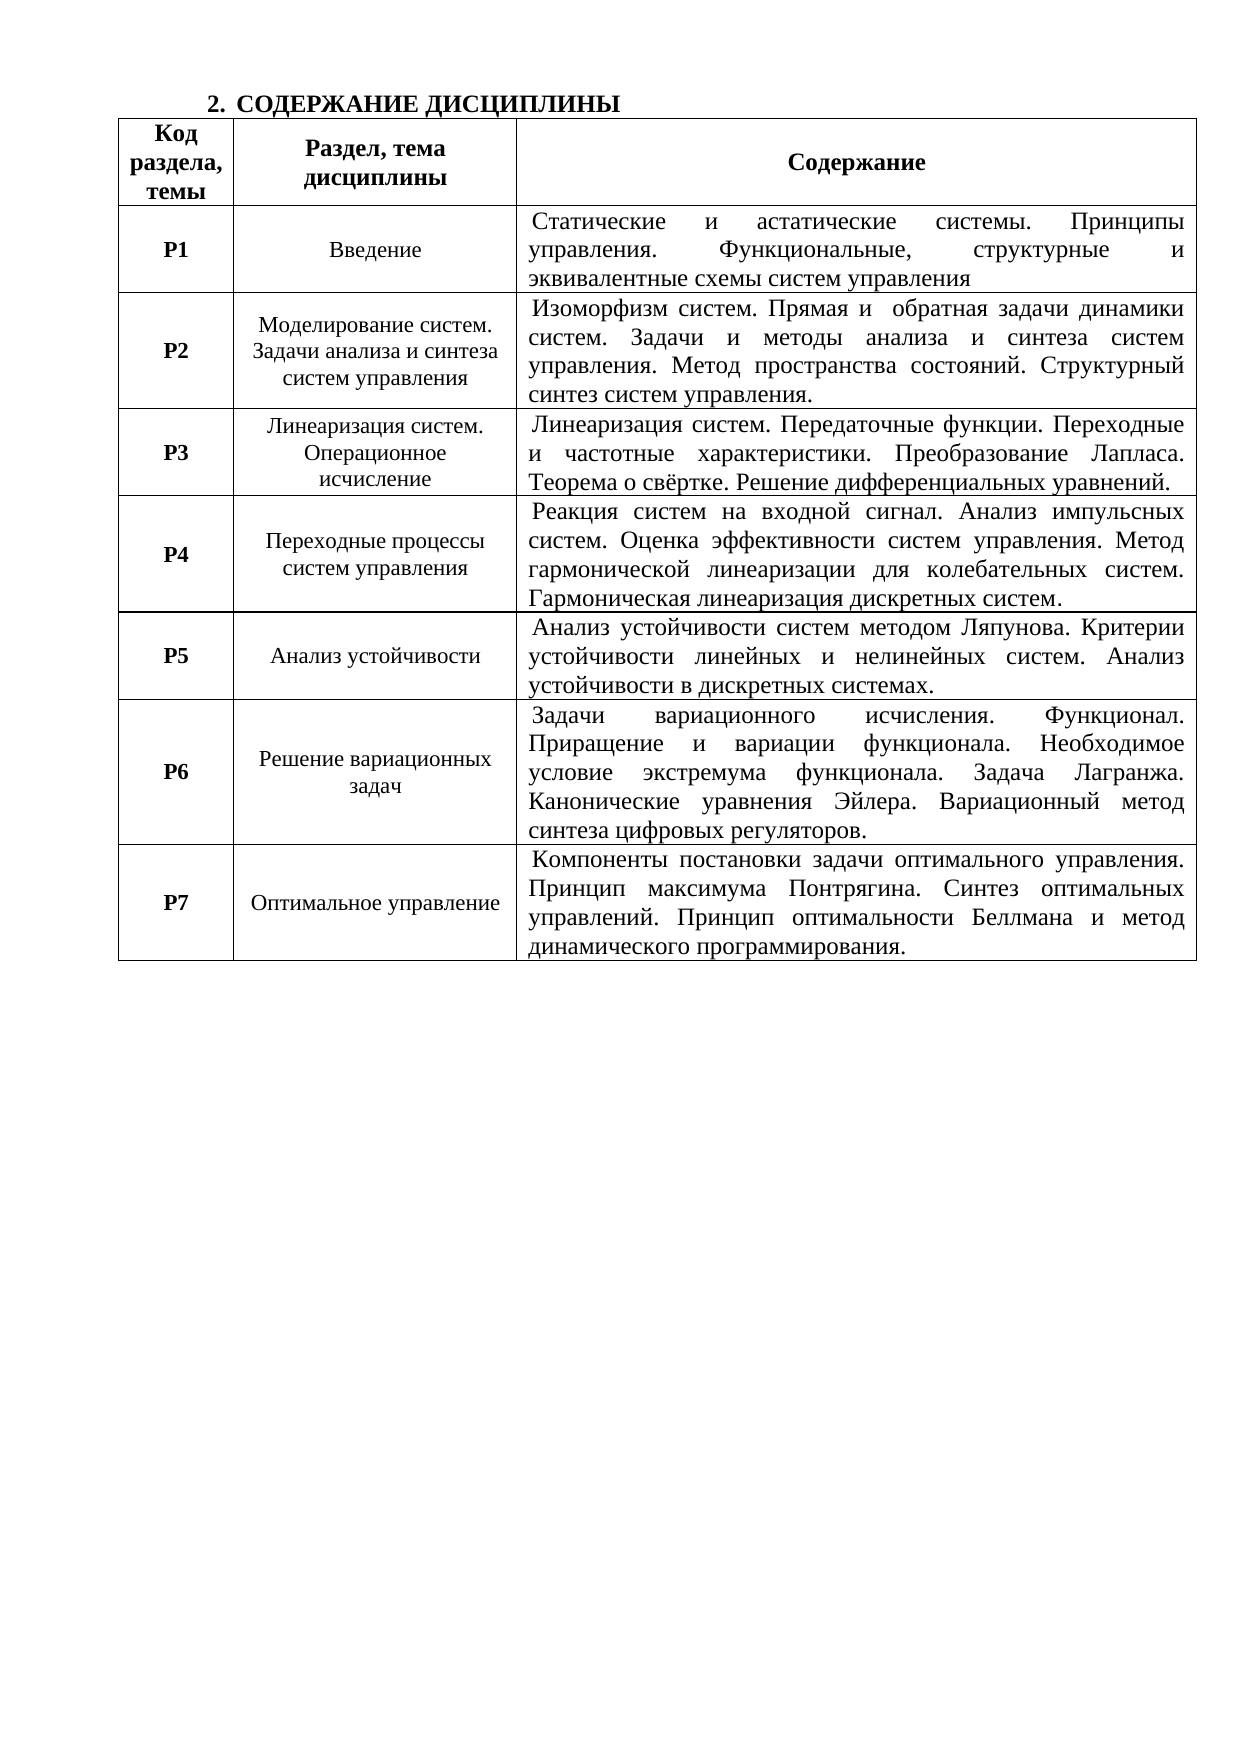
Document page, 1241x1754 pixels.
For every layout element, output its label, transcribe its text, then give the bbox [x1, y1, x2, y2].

table_cell Анализ устойчивости [234, 613, 516, 699]
table_cell Компоненты постановки задачи оптимального управления. Принцип максимума Понтрягина. Синтез оптимальных управлений. Принцип оптимальности Беллмана и метод динамического программирования. [517, 845, 1196, 959]
table_cell Р7 [119, 845, 233, 959]
table_cell Переходные процессы систем управления [234, 496, 516, 611]
table_cell Линеаризация систем. Передаточные функции. Переходные и частотные характеристики. Преобразование Лапласа. Теорема о свёртке. Решение дифференциальных уравнений. [517, 409, 1196, 495]
table_cell Р3 [119, 409, 233, 495]
table_cell Р6 [119, 700, 233, 843]
table_cell Задачи вариационного исчисления. Функционал. Приращение и вариации функционала. Необходимое условие экстремума функционала. Задача Лагранжа. Канонические уравнения Эйлера. Вариационный метод синтеза цифровых регуляторов. [517, 700, 1196, 843]
table_header Содержание [517, 119, 1196, 205]
table_cell Линеаризация систем. Операционное исчисление [234, 409, 516, 495]
table_cell Статические и астатические системы. Принципы управления. Функциональные, структурные и эквивалентные схемы систем управления [517, 206, 1196, 292]
table_cell Введение [234, 206, 516, 292]
table_cell Анализ устойчивости систем методом Ляпунова. Критерии устойчивости линейных и нелинейных систем. Анализ устойчивости в дискретных системах. [517, 613, 1196, 699]
table_cell Р5 [119, 613, 233, 699]
subtitle СОДЕРЖАНИЕ ДИСЦИПЛИНЫ [192, 89, 1137, 117]
table_cell Оптимальное управление [234, 845, 516, 959]
table_cell Р4 [119, 496, 233, 611]
table_header Раздел, тема дисциплины [234, 119, 516, 205]
table_cell Р2 [119, 293, 233, 408]
table_cell Изоморфизм систем. Прямая и обратная задачи динамики систем. Задачи и методы анализа и синтеза систем управления. Метод пространства состояний. Структурный синтез систем управления. [517, 293, 1196, 408]
table_cell Моделирование систем. Задачи анализа и синтеза систем управления [234, 293, 516, 408]
table_cell Реакция систем на входной сигнал. Анализ импульсных систем. Оценка эффективности систем управления. Метод гармонической линеаризации для колебательных систем. Гармоническая линеаризация дискретных систем. [517, 496, 1196, 611]
table_cell Р1 [119, 206, 233, 292]
table_header Код раздела, темы [119, 119, 233, 205]
table_cell Решение вариационных задач [234, 700, 516, 843]
